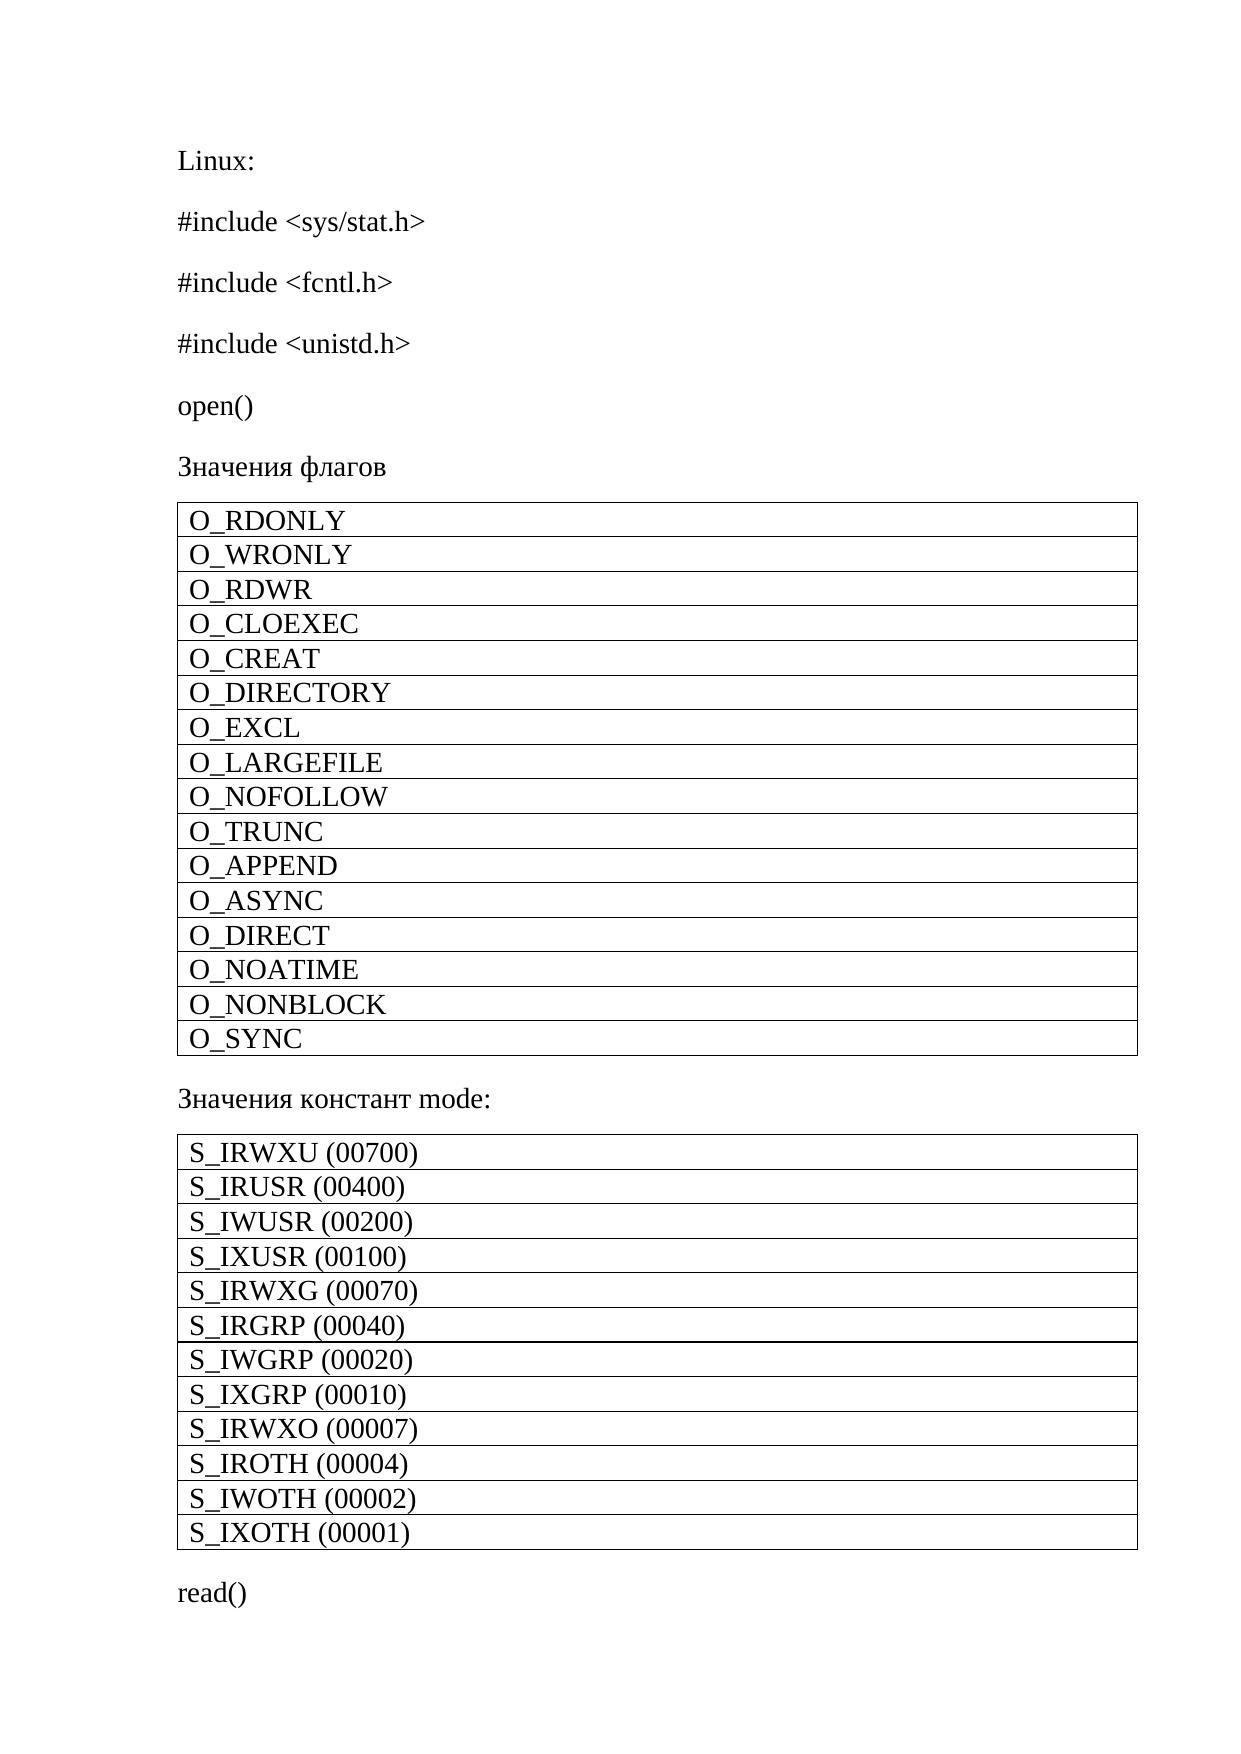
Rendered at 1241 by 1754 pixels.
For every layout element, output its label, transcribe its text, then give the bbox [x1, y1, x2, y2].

table_cell O_TRUNC [178, 814, 1137, 847]
table_cell O_NONBLOCK [178, 987, 1137, 1020]
table_cell S_IXGRP (00010) [178, 1377, 1137, 1411]
table_cell O_APPEND [178, 849, 1137, 882]
table_cell O_CREAT [178, 641, 1137, 674]
table_cell O_RDWR [178, 572, 1137, 605]
text open() [177, 388, 1152, 421]
table_cell S_IWUSR (00200) [178, 1204, 1137, 1238]
table_cell O_SYNC [178, 1021, 1137, 1055]
table_cell O_CLOEXEC [178, 606, 1137, 640]
table_cell O_WRONLY [178, 537, 1137, 571]
text Linux: [177, 143, 1152, 177]
table_cell S_IXUSR (00100) [178, 1239, 1137, 1272]
table_cell S_IRWXO (00007) [178, 1412, 1137, 1445]
table_cell S_IROTH (00004) [178, 1446, 1137, 1480]
table_cell S_IRGRP (00040) [178, 1308, 1137, 1341]
table_cell O_LARGEFILE [178, 745, 1137, 778]
text #include <unistd.h> [177, 327, 1152, 360]
table_header S_IRWXU (00700) [178, 1135, 1137, 1168]
text #include <fcntl.h> [177, 265, 1152, 299]
table_cell O_DIRECTORY [178, 676, 1137, 709]
table_cell O_NOATIME [178, 952, 1137, 986]
text Значения флагов [177, 449, 1152, 482]
table_cell O_ASYNC [178, 883, 1137, 917]
table_cell S_IRUSR (00400) [178, 1170, 1137, 1203]
table_header O_RDONLY [178, 503, 1137, 536]
table_cell S_IXOTH (00001) [178, 1515, 1137, 1549]
text read() [177, 1575, 1152, 1608]
table_cell O_NOFOLLOW [178, 779, 1137, 813]
table_cell S_IRWXG (00070) [178, 1273, 1137, 1307]
table_cell O_EXCL [178, 710, 1137, 744]
table_cell S_IWGRP (00020) [178, 1343, 1137, 1376]
text Значения констант mode: [177, 1081, 1152, 1114]
table_cell O_DIRECT [178, 918, 1137, 951]
text #include <sys/stat.h> [177, 204, 1152, 238]
table_cell S_IWOTH (00002) [178, 1481, 1137, 1514]
